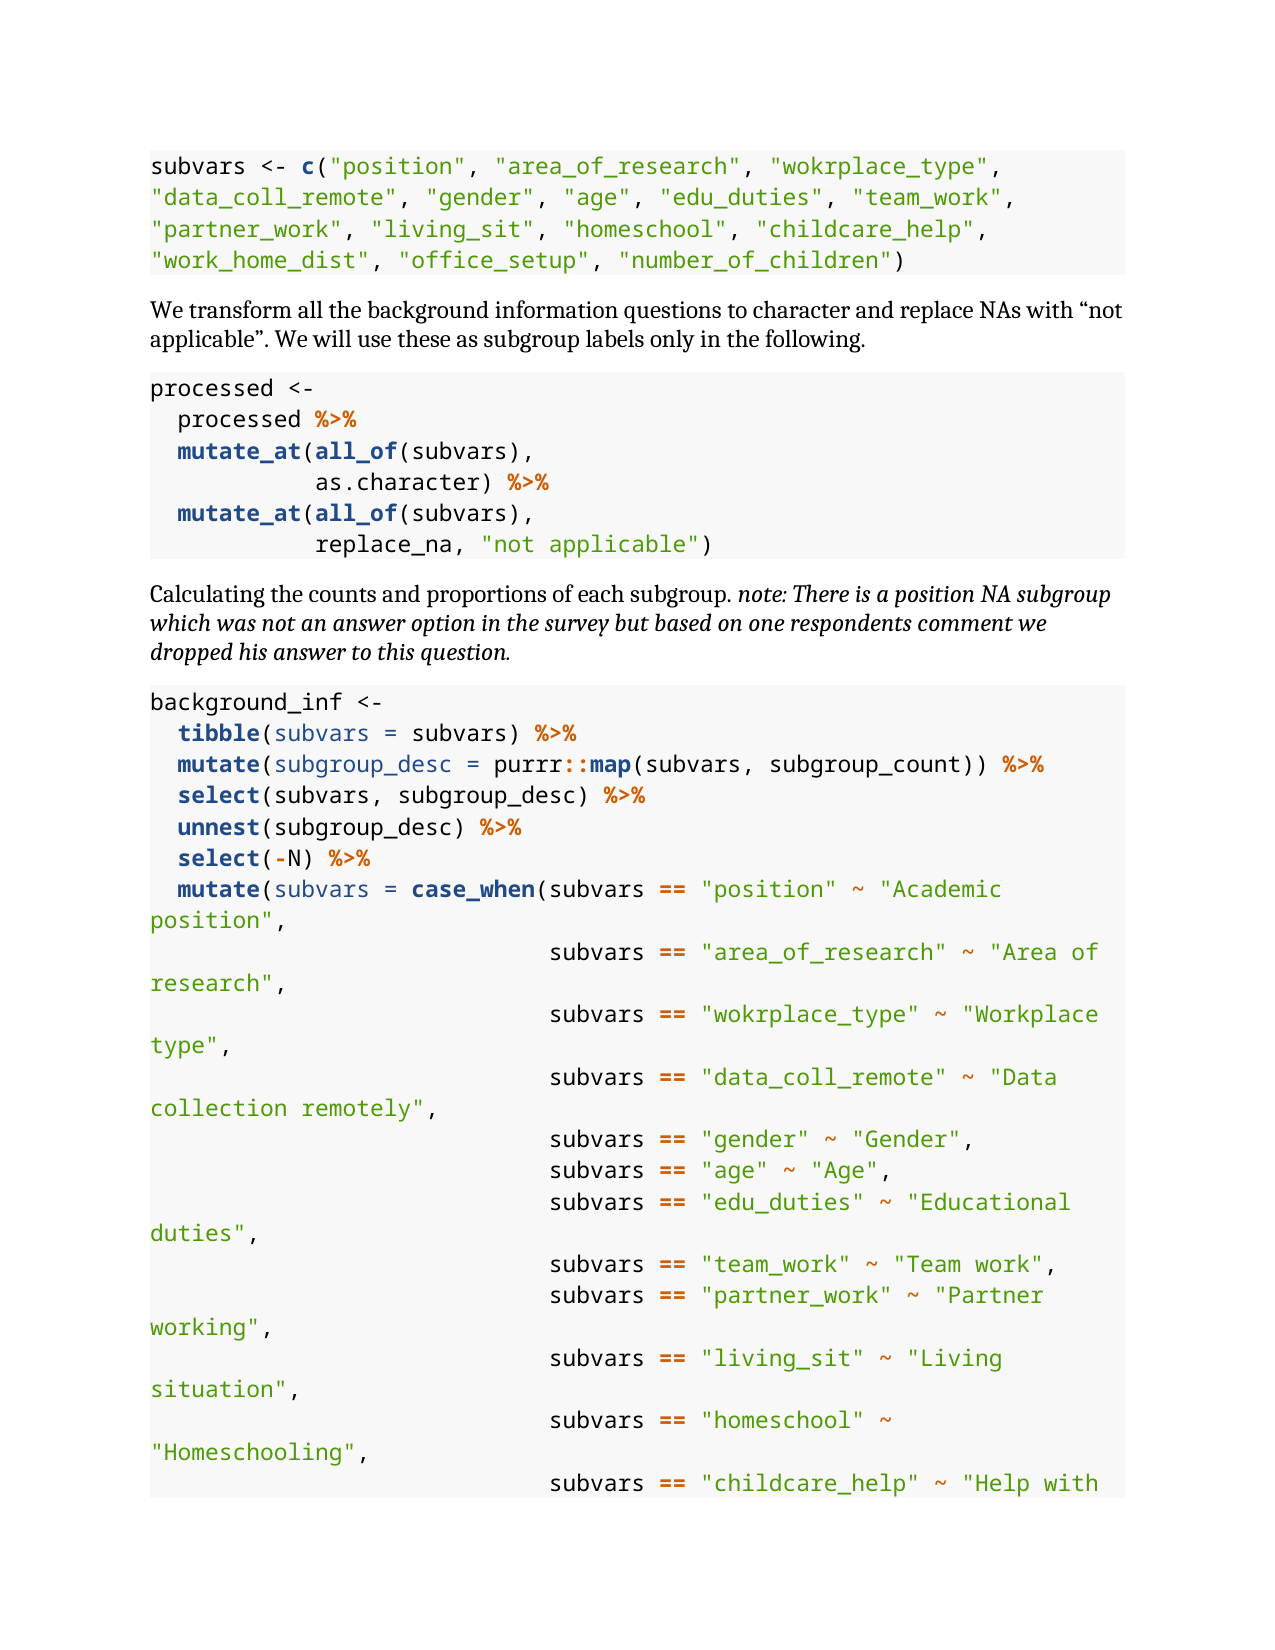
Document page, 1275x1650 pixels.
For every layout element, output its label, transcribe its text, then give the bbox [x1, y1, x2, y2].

text processed <- processed %>% mutate_at(all_of(subvars), as.character) %>% mutate_at(all_of(subvars), replace_na, "not applicable") [150, 372, 1125, 559]
text Calculating the counts and proportions of each subgroup. note: There is a position NA subgroup which was not an answer option in the survey but based on one respondents comment we dropped his answer to this question. [150, 580, 1125, 667]
text subvars <- c("position", "area_of_research", "wokrplace_type", "data_coll_remote", "gender", "age", "edu_duties", "team_work", "partner_work", "living_sit", "homeschool", "childcare_help", "work_home_dist", "office_setup", "number_of_children") [150, 150, 1125, 275]
text We transform all the background information questions to character and replace NAs with “not applicable”. We will use these as subgroup labels only in the following. [150, 296, 1125, 353]
